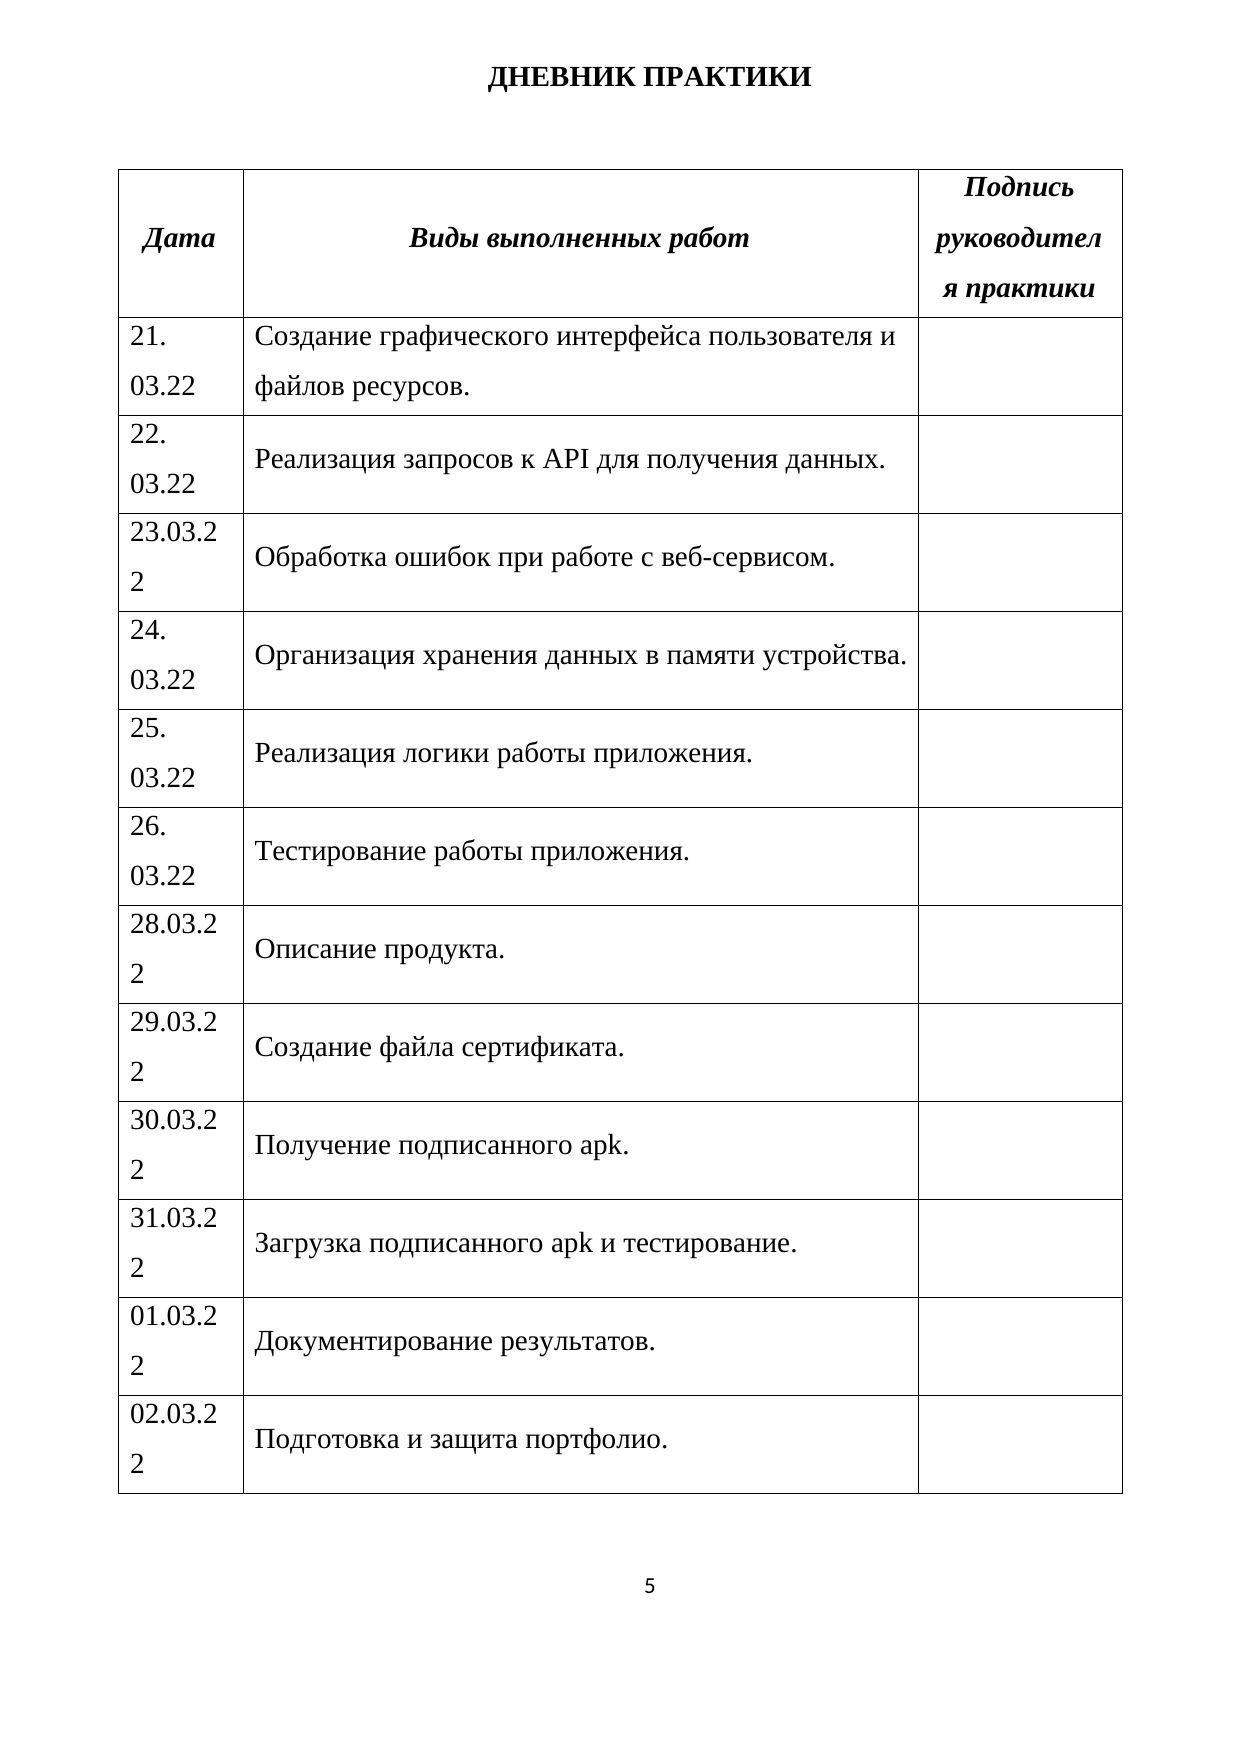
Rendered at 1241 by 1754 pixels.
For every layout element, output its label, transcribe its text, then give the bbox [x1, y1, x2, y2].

table_cell Тестирование работы приложения. [244, 808, 918, 905]
table_cell Создание графического интерфейса пользователя и файлов ресурсов. [244, 318, 918, 415]
table_cell [919, 1102, 1122, 1199]
table_header Подпись руководителя практики [919, 170, 1122, 317]
table_cell Документирование результатов. [244, 1298, 918, 1395]
table_cell 25.03.22 [119, 710, 243, 807]
table_cell 28.03.22 [119, 906, 243, 1003]
table_cell 30.03.22 [119, 1102, 243, 1199]
table_cell Получение подписанного apk. [244, 1102, 918, 1199]
table_cell Реализация логики работы приложения. [244, 710, 918, 807]
table_header Виды выполненных работ [244, 170, 918, 317]
table_header Дата [119, 170, 243, 317]
table_cell 24.03.22 [119, 612, 243, 709]
table_cell [919, 808, 1122, 905]
table_cell [919, 906, 1122, 1003]
table_cell Реализация запросов к API для получения данных. [244, 416, 918, 513]
table_cell Обработка ошибок при работе с веб-сервисом. [244, 514, 918, 611]
table_cell Загрузка подписанного apk и тестирование. [244, 1200, 918, 1297]
table_cell [919, 710, 1122, 807]
table_cell [919, 318, 1122, 415]
table_cell [919, 1004, 1122, 1101]
table_cell [919, 514, 1122, 611]
table_cell 02.03.22 [119, 1396, 243, 1493]
table_cell 29.03.22 [119, 1004, 243, 1101]
table_cell 23.03.22 [119, 514, 243, 611]
table_cell Подготовка и защита портфолио. [244, 1396, 918, 1493]
table_cell [919, 612, 1122, 709]
table_cell [919, 1396, 1122, 1493]
table_cell [919, 1200, 1122, 1297]
table_cell [919, 416, 1122, 513]
table_cell Организация хранения данных в памяти устройства. [244, 612, 918, 709]
table_cell 31.03.22 [119, 1200, 243, 1297]
table_cell 26.03.22 [119, 808, 243, 905]
table_cell [919, 1298, 1122, 1395]
table_cell 22.03.22 [119, 416, 243, 513]
table_cell Описание продукта. [244, 906, 918, 1003]
table_cell 21.03.22 [119, 318, 243, 415]
table_cell Создание файла сертификата. [244, 1004, 918, 1101]
table_cell 01.03.22 [119, 1298, 243, 1395]
subtitle ДНЕВНИК ПРАКТИКИ [118, 59, 1181, 93]
